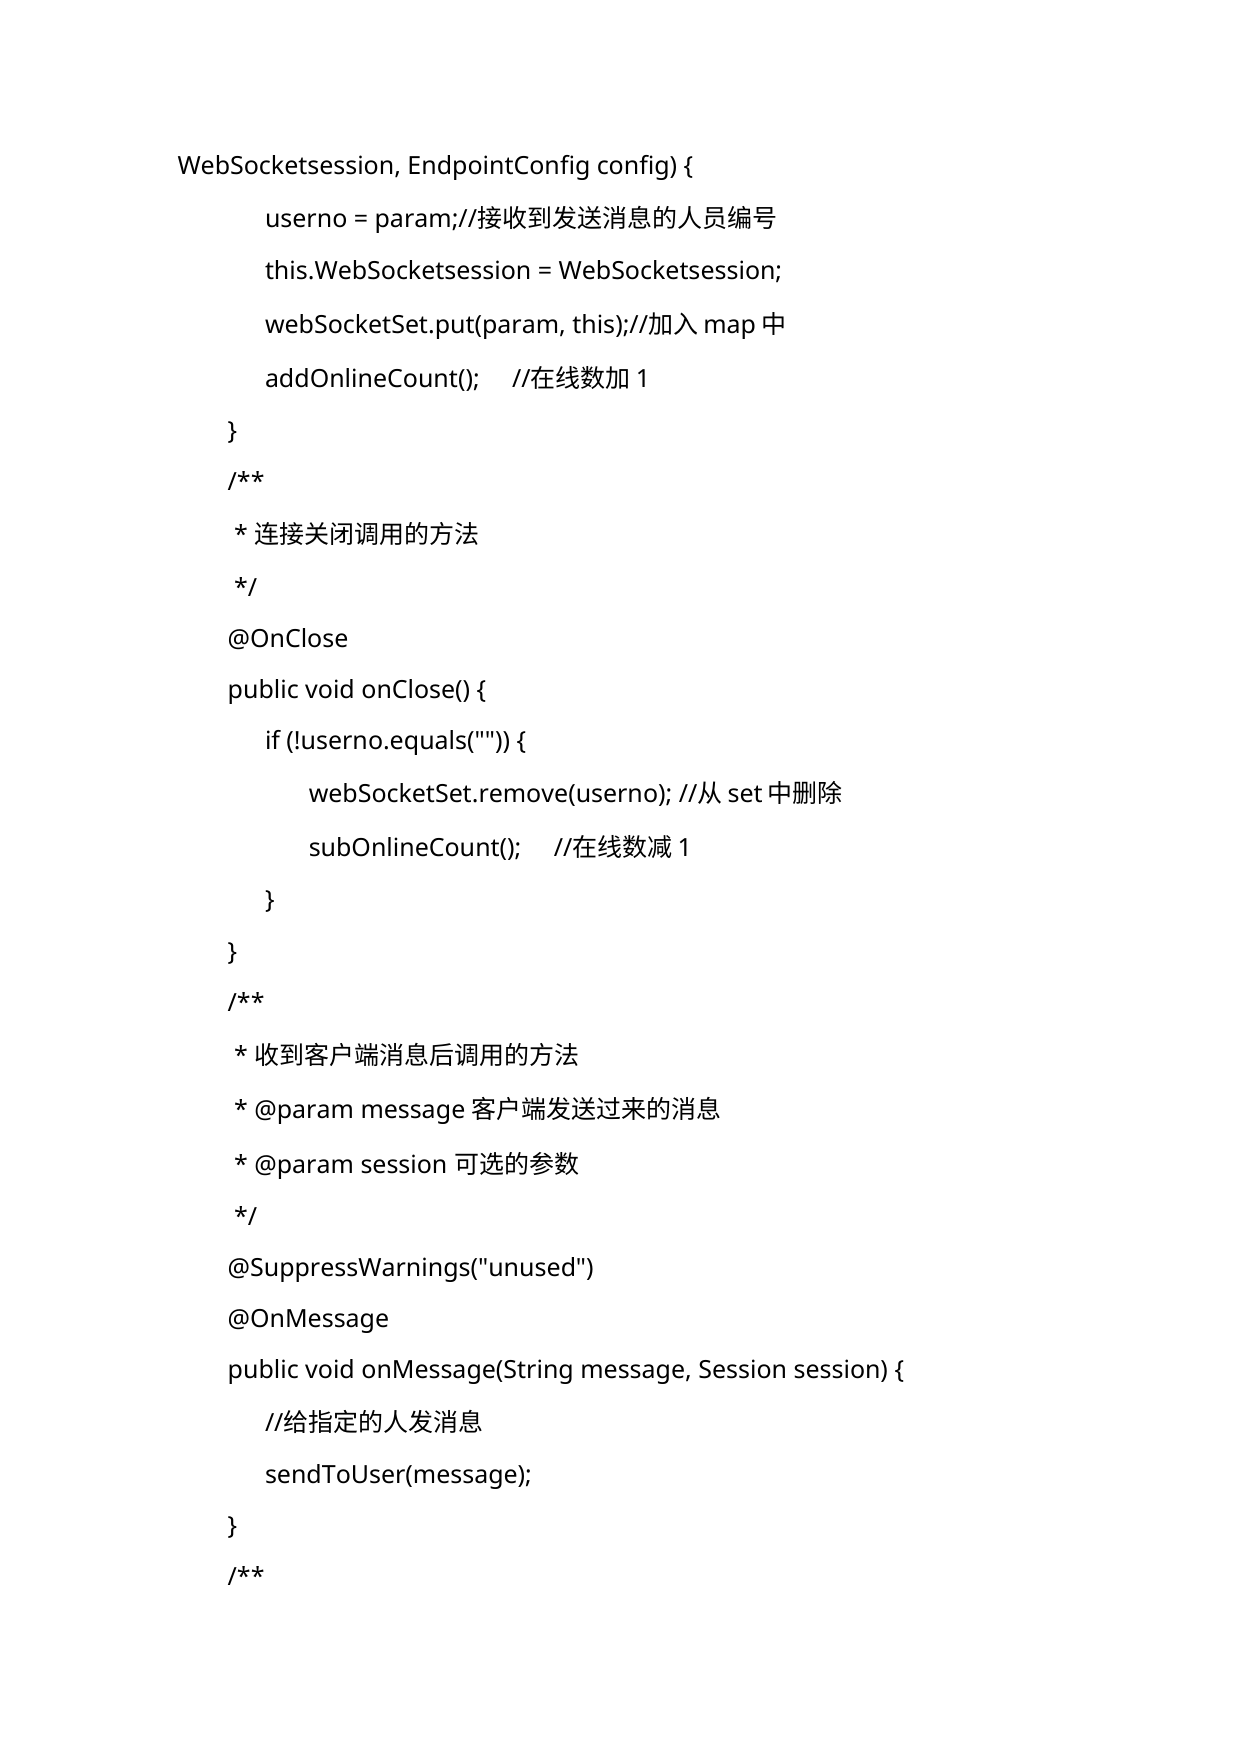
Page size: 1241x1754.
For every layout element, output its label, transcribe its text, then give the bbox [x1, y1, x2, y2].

text @SuppressWarnings("unused") [177, 1249, 1093, 1283]
text this.WebSocketsession = WebSocketsession; [177, 253, 1093, 287]
text subOnlineCount(); //在线数减1 [177, 828, 1093, 864]
text public void onClose() { [177, 671, 1093, 705]
text webSocketSet.put(param, this);//加入map中 [177, 304, 1093, 340]
text } [177, 933, 1093, 967]
text /** [177, 1559, 1093, 1593]
text } [177, 882, 1093, 916]
text userno = param;//接收到发送消息的人员编号 [177, 199, 1093, 235]
text * 连接关闭调用的方法 [177, 515, 1093, 551]
text /** [177, 984, 1093, 1018]
text } [177, 413, 1093, 447]
text webSocketSet.remove(userno); //从set中删除 [177, 773, 1093, 810]
text sendToUser(message); [177, 1457, 1093, 1491]
text /** [177, 464, 1093, 498]
text * 收到客户端消息后调用的方法 [177, 1035, 1093, 1072]
text @OnMessage [177, 1301, 1093, 1334]
text //给指定的人发消息 [177, 1403, 1093, 1439]
text */ [177, 1198, 1093, 1232]
text * @param message 客户端发送过来的消息 [177, 1090, 1093, 1126]
text if (!userno.equals("")) { [177, 722, 1093, 756]
text addOnlineCount(); //在线数加1 [177, 358, 1093, 395]
text } [177, 1508, 1093, 1542]
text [177, 148, 1093, 182]
text */ [177, 569, 1093, 603]
text public void onMessage(String message, Session session) { [177, 1352, 1093, 1386]
text @OnClose [177, 620, 1093, 654]
text * @param session 可选的参数 [177, 1144, 1093, 1180]
